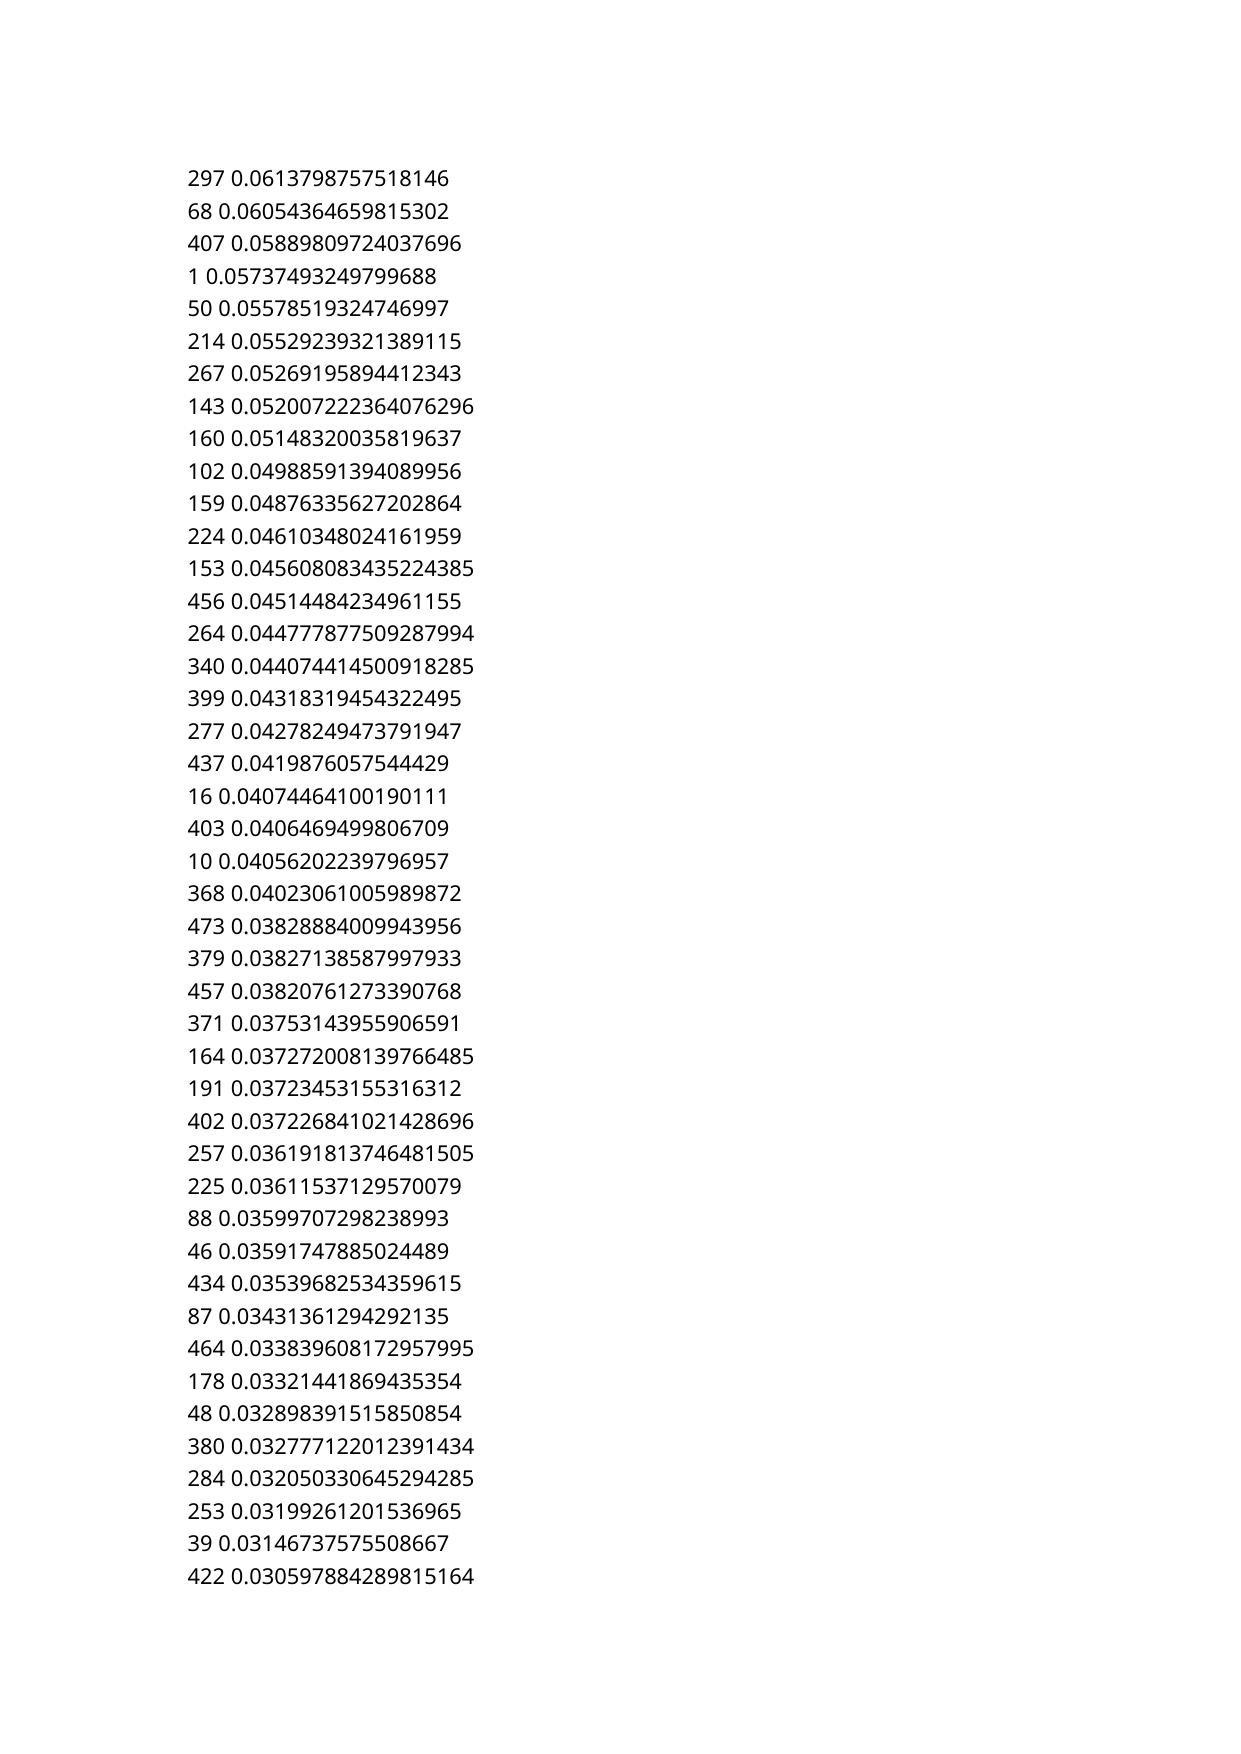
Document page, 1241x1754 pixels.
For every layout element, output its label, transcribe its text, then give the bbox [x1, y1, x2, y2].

text 434 0.03539682534359615 [187, 1267, 1053, 1299]
text 48 0.032898391515850854 [187, 1397, 1053, 1429]
text 178 0.03321441869435354 [187, 1364, 1053, 1397]
text 224 0.04610348024161959 [187, 519, 1053, 552]
text 88 0.03599707298238993 [187, 1202, 1053, 1234]
text 164 0.037272008139766485 [187, 1039, 1053, 1072]
text 46 0.03591747885024489 [187, 1234, 1053, 1267]
text 473 0.03828884009943956 [187, 909, 1053, 942]
text 380 0.032777122012391434 [187, 1429, 1053, 1462]
text 457 0.03820761273390768 [187, 974, 1053, 1007]
text 16 0.04074464100190111 [187, 779, 1053, 812]
text 456 0.04514484234961155 [187, 584, 1053, 617]
text 379 0.03827138587997933 [187, 942, 1053, 974]
text 153 0.045608083435224385 [187, 552, 1053, 584]
text 403 0.0406469499806709 [187, 812, 1053, 844]
text 214 0.05529239321389115 [187, 324, 1053, 357]
text 368 0.04023061005989872 [187, 877, 1053, 909]
text 68 0.06054364659815302 [187, 194, 1053, 227]
text 143 0.052007222364076296 [187, 389, 1053, 422]
text 257 0.036191813746481505 [187, 1137, 1053, 1169]
text 253 0.03199261201536965 [187, 1494, 1053, 1527]
text 284 0.032050330645294285 [187, 1462, 1053, 1494]
text 402 0.037226841021428696 [187, 1104, 1053, 1137]
text 422 0.030597884289815164 [187, 1559, 1053, 1592]
text 39 0.03146737575508667 [187, 1527, 1053, 1559]
text 102 0.04988591394089956 [187, 454, 1053, 487]
text 297 0.0613798757518146 [187, 162, 1053, 194]
text 371 0.03753143955906591 [187, 1007, 1053, 1039]
text 225 0.03611537129570079 [187, 1169, 1053, 1202]
text 1 0.05737493249799688 [187, 259, 1053, 292]
text 267 0.05269195894412343 [187, 357, 1053, 389]
text 50 0.05578519324746997 [187, 292, 1053, 324]
text 191 0.03723453155316312 [187, 1072, 1053, 1104]
text 10 0.04056202239796957 [187, 844, 1053, 877]
text 277 0.04278249473791947 [187, 714, 1053, 747]
text 464 0.033839608172957995 [187, 1332, 1053, 1364]
text 399 0.04318319454322495 [187, 682, 1053, 714]
text 340 0.044074414500918285 [187, 649, 1053, 682]
text 159 0.04876335627202864 [187, 487, 1053, 519]
text 87 0.03431361294292135 [187, 1299, 1053, 1332]
text 407 0.05889809724037696 [187, 227, 1053, 259]
text 264 0.044777877509287994 [187, 617, 1053, 649]
text 160 0.05148320035819637 [187, 422, 1053, 454]
text 437 0.0419876057544429 [187, 747, 1053, 779]
